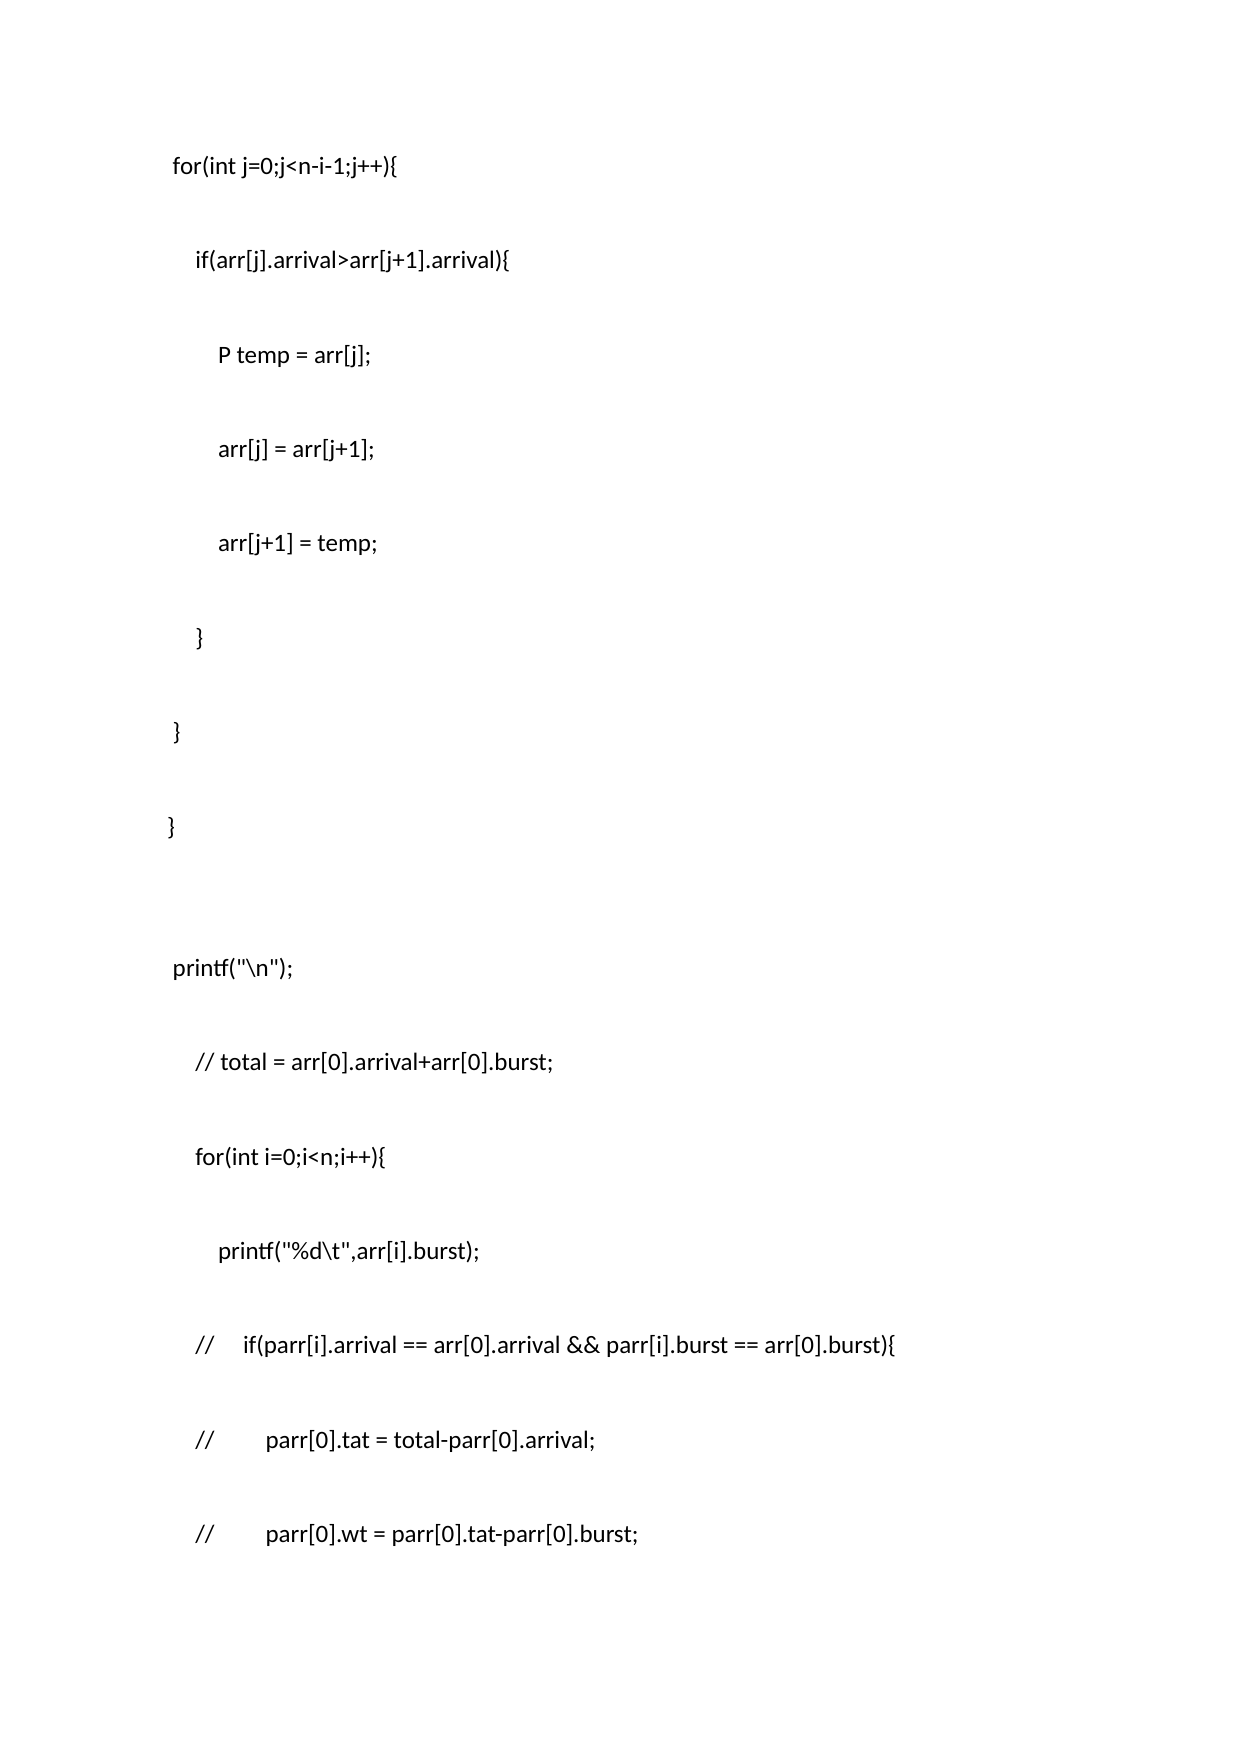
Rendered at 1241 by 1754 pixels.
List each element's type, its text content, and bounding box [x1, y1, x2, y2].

text // total = arr[0].arrival+arr[0].burst; [150, 1047, 1090, 1077]
text } [150, 716, 1090, 747]
text arr[j] = arr[j+1]; [150, 433, 1090, 464]
text } [150, 622, 1090, 652]
text // parr[0].wt = parr[0].tat-parr[0].burst; [150, 1518, 1090, 1549]
text } [150, 811, 1090, 841]
text for(int j=0;j<n-i-1;j++){ [150, 150, 1090, 181]
text arr[j+1] = temp; [150, 527, 1090, 558]
text printf("%d\t",arr[i].burst); [150, 1235, 1090, 1266]
text P temp = arr[j]; [150, 339, 1090, 369]
text if(arr[j].arrival>arr[j+1].arrival){ [150, 244, 1090, 275]
text // parr[0].tat = total-parr[0].arrival; [150, 1424, 1090, 1454]
text for(int i=0;i<n;i++){ [150, 1141, 1090, 1171]
text printf("\n"); [150, 952, 1090, 983]
text // if(parr[i].arrival == arr[0].arrival && parr[i].burst == arr[0].burst){ [150, 1330, 1090, 1360]
